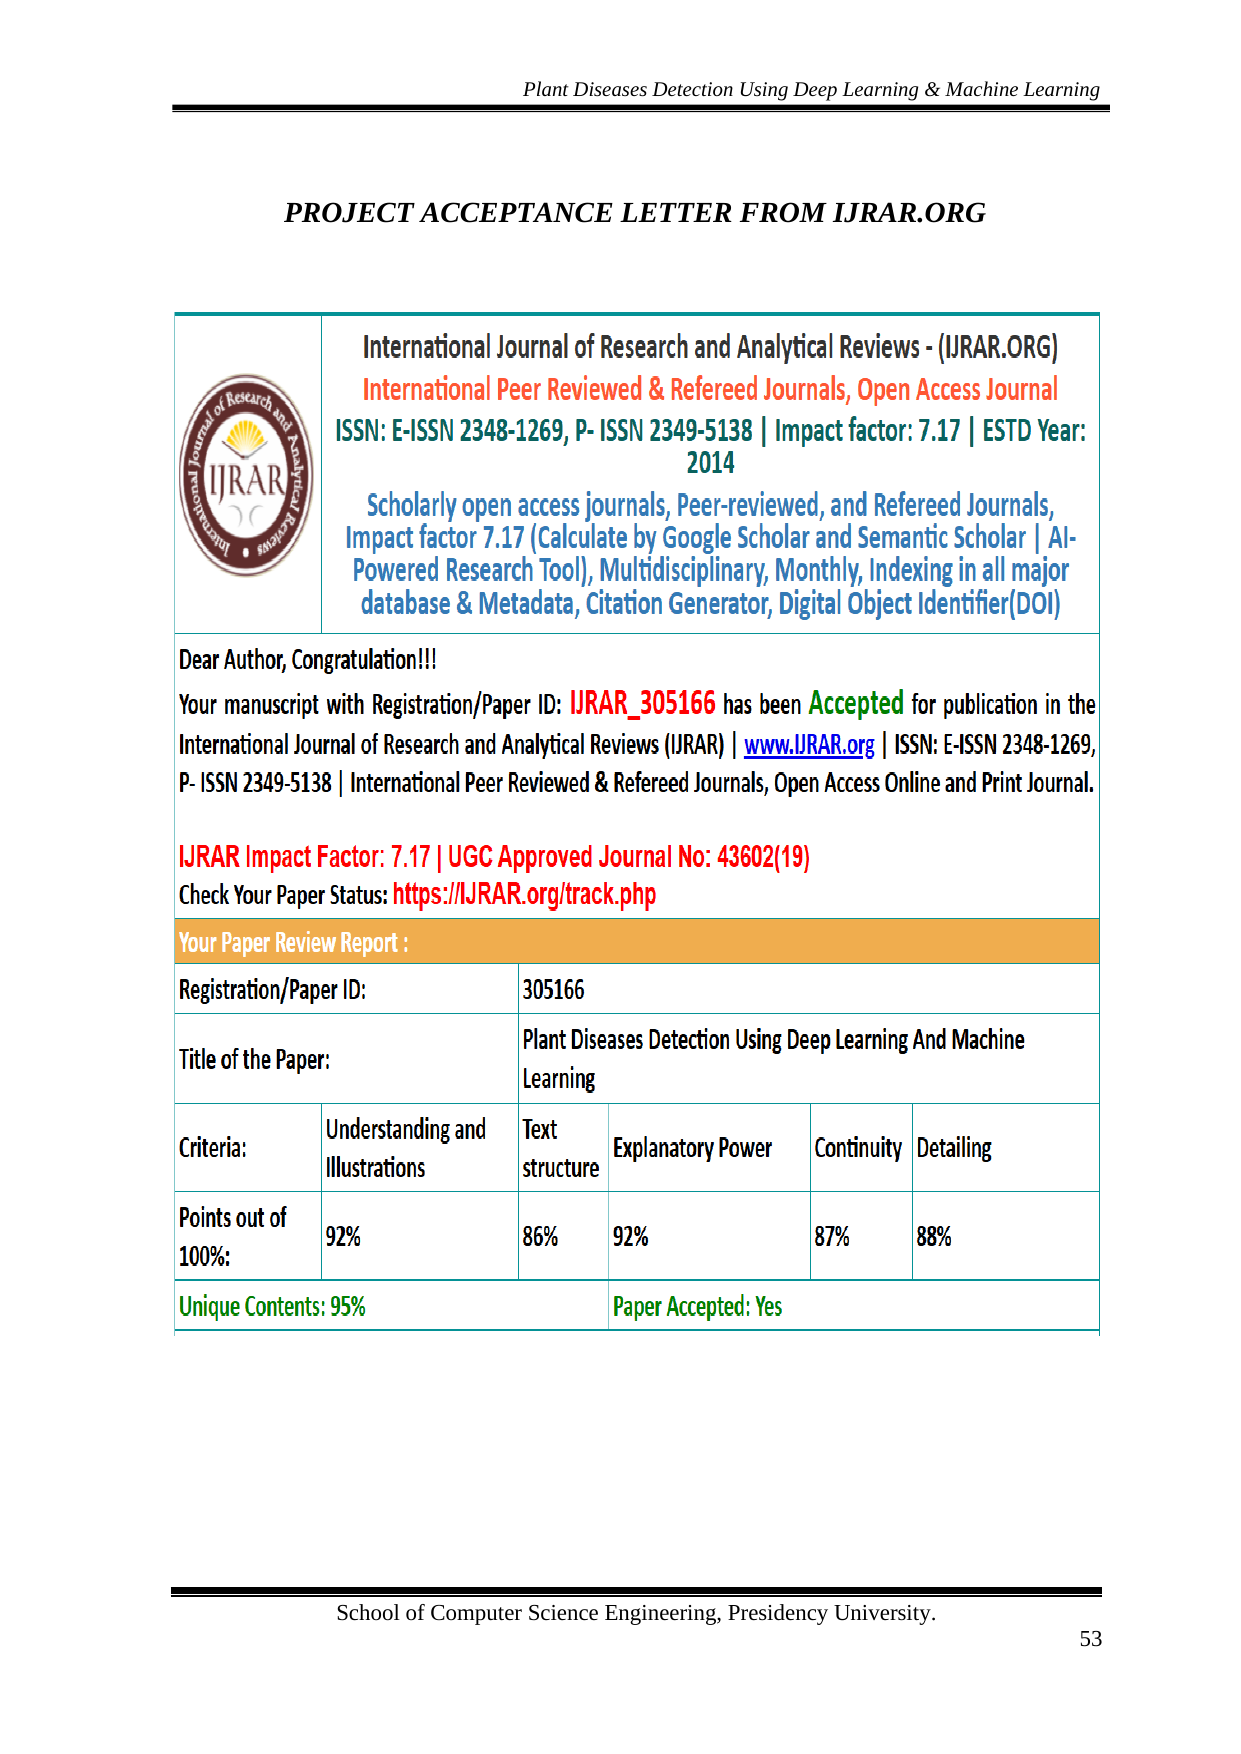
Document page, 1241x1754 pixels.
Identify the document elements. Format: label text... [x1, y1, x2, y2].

text PROJECT ACCEPTANCE LETTER FROM IJRAR.ORG [171, 195, 1102, 229]
picture [170, 312, 1103, 1336]
